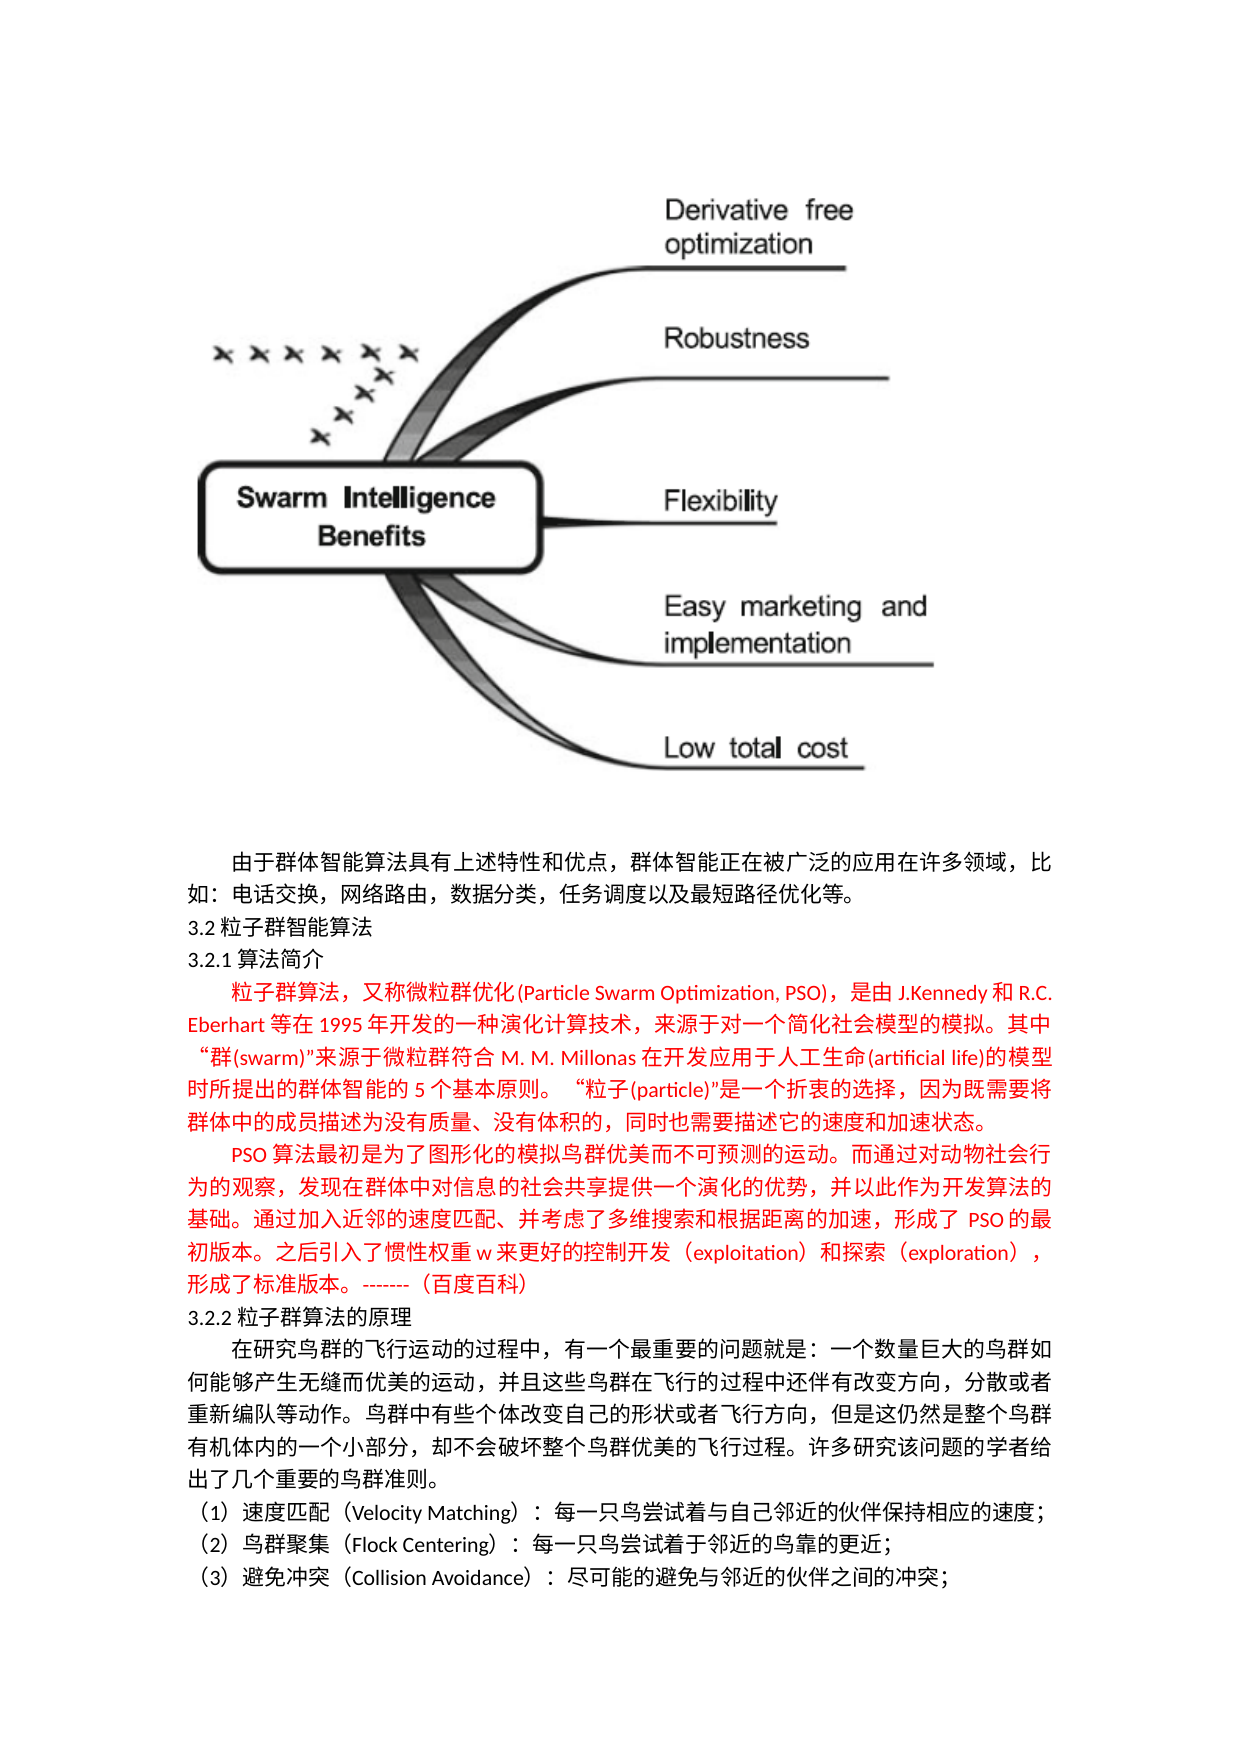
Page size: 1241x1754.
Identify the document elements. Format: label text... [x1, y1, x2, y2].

picture [187, 162, 992, 818]
text 3.2.1 算法简介 [187, 942, 1053, 974]
text PSO算法最初是为了图形化的模拟鸟群优美而不可预测的运动。而通过对动物社会行为的观察，发现在群体中对信息的社会共享提供一个演化的优势，并以此作为开发算法的基础。通过加入近邻的速度匹配、并考虑了多维搜索和根据距离的加速，形成了PSO的最初版本。之后引入了惯性权重w来更好的控制开发（exploitation）和探索（exploration），形成了标准版本。-------（百度百科） [187, 1137, 1053, 1299]
text 粒子群算法，又称微粒群优化(Particle Swarm Optimization, PSO)，是由J.Kennedy和R.C. Eberhart等在1995年开发的一种演化计算技术，来源于对一个简化社会模型的模拟。其中“群(swarm)”来源于微粒群符合M. M. Millonas在开发应用于人工生命(artificial life)的模型时所提出的群体智能的5个基本原则。“粒子(particle)”是一个折衷的选择，因为既需要将群体中的成员描述为没有质量、没有体积的，同时也需要描述它的速度和加速状态。 [187, 974, 1053, 1137]
text 在研究鸟群的飞行运动的过程中，有一个最重要的问题就是：一个数量巨大的鸟群如何能够产生无缝而优美的运动，并且这些鸟群在飞行的过程中还伴有改变方向，分散或者重新编队等动作。鸟群中有些个体改变自己的形状或者飞行方向，但是这仍然是整个鸟群有机体内的一个小部分，却不会破坏整个鸟群优美的飞行过程。许多研究该问题的学者给出了几个重要的鸟群准则。 [187, 1332, 1053, 1494]
text 3.2.2 粒子群算法的原理 [187, 1299, 1053, 1332]
text （2）鸟群聚集（Flock Centering）：每一只鸟尝试着于邻近的鸟靠的更近； [187, 1527, 1053, 1559]
text （1）速度匹配（Velocity Matching）：每一只鸟尝试着与自己邻近的伙伴保持相应的速度； [187, 1494, 1053, 1527]
text （3）避免冲突（Collision Avoidance）：尽可能的避免与邻近的伙伴之间的冲突； [187, 1559, 1053, 1592]
text 3.2 粒子群智能算法 [187, 909, 1053, 942]
text 由于群体智能算法具有上述特性和优点，群体智能正在被广泛的应用在许多领域，比如：电话交换，网络路由，数据分类，任务调度以及最短路径优化等。 [187, 844, 1053, 909]
